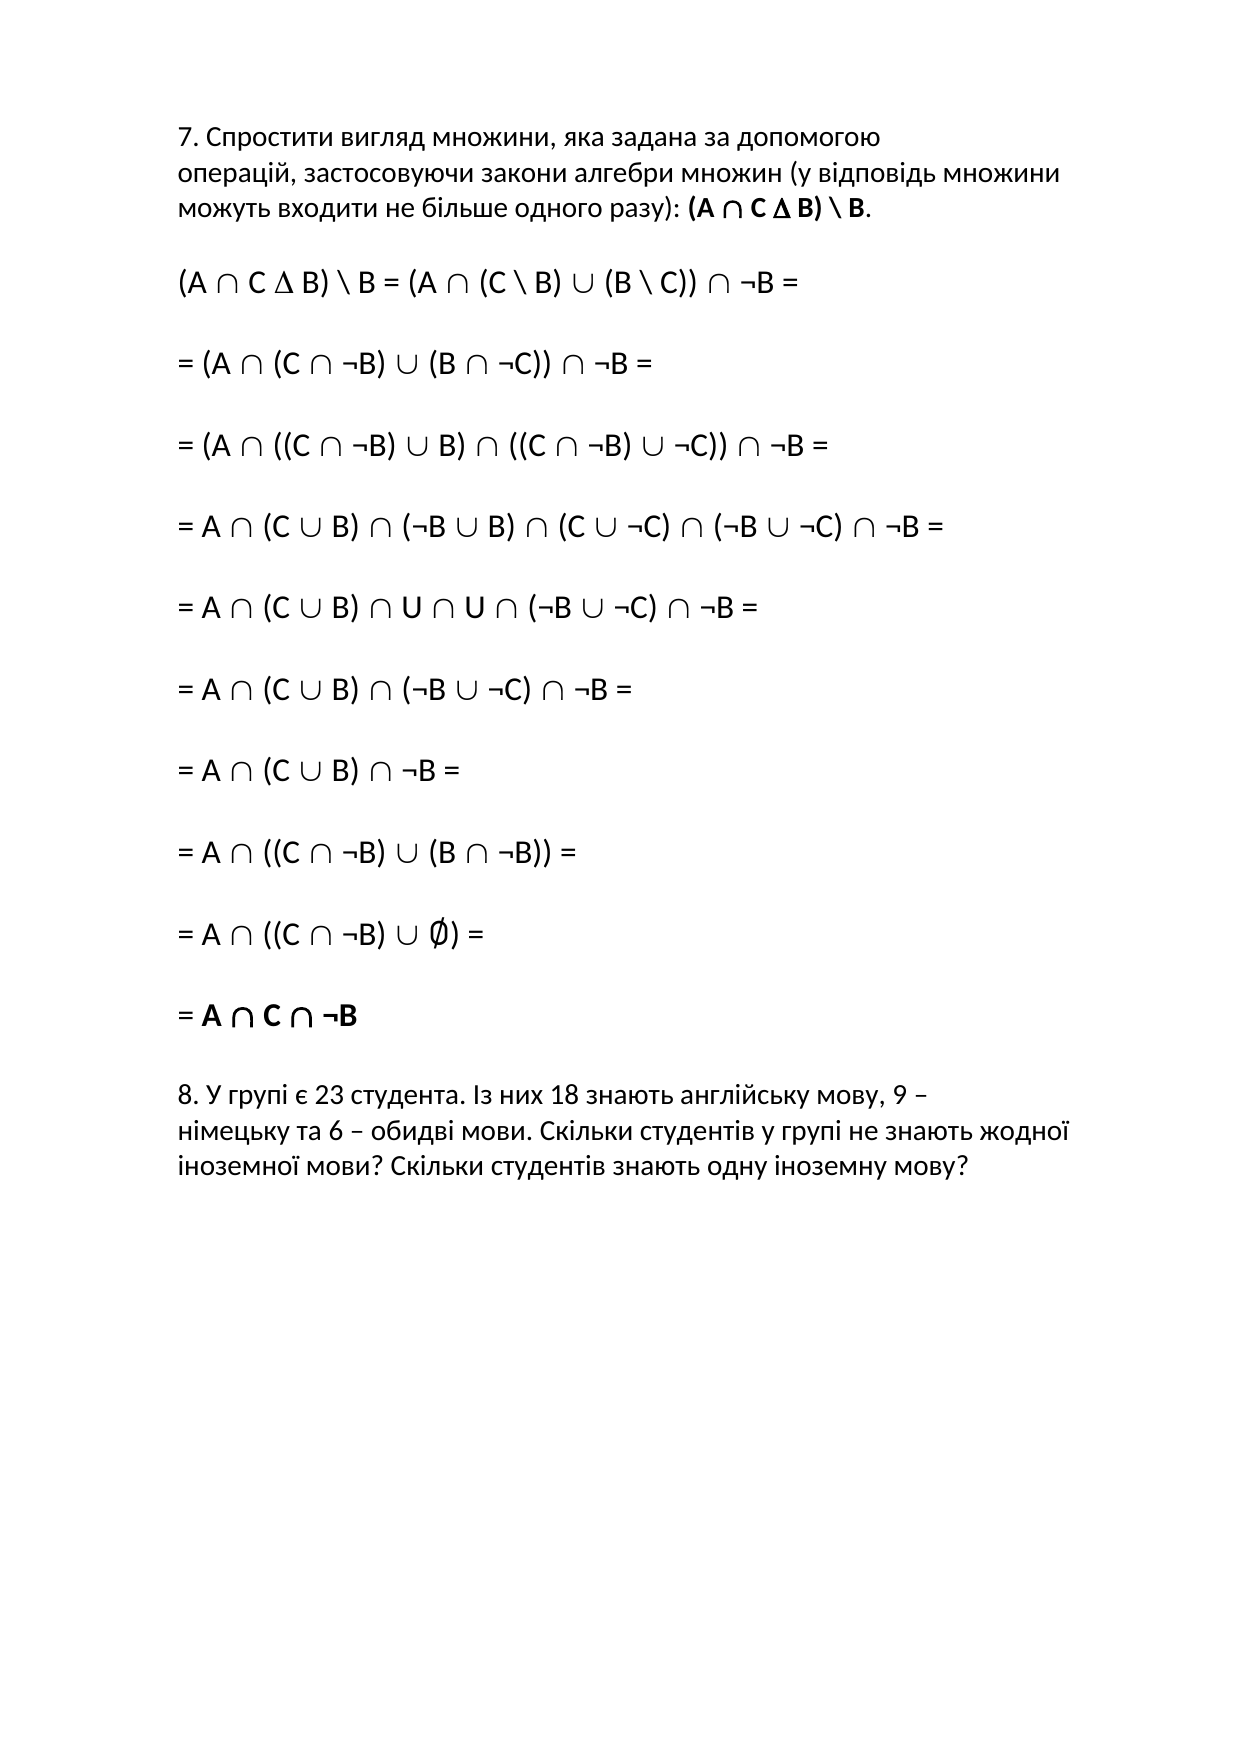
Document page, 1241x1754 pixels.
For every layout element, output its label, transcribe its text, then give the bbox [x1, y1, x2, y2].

text = A C ¬B [177, 994, 1152, 1035]
text = A (C B) U U (¬B ¬C) ¬B = [177, 586, 1152, 627]
text операцій, застосовуючи закони алгебри множин (у відповідь множини [177, 154, 1152, 189]
text = A (C B) ¬B = [177, 749, 1152, 790]
text 8. У групі є 23 студента. Із них 18 знають англійську мову, 9 – [177, 1076, 1152, 1112]
text = A ((C ¬B) ∅) = [177, 912, 1152, 954]
text (A C B) \ B = (A (C \ B) (B \ C)) ¬B = [177, 261, 1152, 301]
text німецьку та 6 – обидві мови. Скільки студентів у групі не знають жодної [177, 1112, 1152, 1147]
text іноземної мови? Скільки студентів знають одну іноземну мову? [177, 1147, 1152, 1183]
text можуть входити не більше одного разу): (A C B) \ B. [177, 189, 1152, 225]
text = A (C B) (¬B B) (C ¬C) (¬B ¬C) ¬B = [177, 505, 1152, 546]
text = A (C B) (¬B ¬C) ¬B = [177, 668, 1152, 709]
text = (A (C ¬B) (B ¬C)) ¬B = [177, 342, 1152, 383]
text = (A ((C ¬B) B) ((C ¬B) ¬C)) ¬B = [177, 423, 1152, 464]
text = A ((C ¬B) (B ¬B)) = [177, 831, 1152, 872]
text 7. Спростити вигляд множини, яка задана за допомогою [177, 118, 1152, 154]
